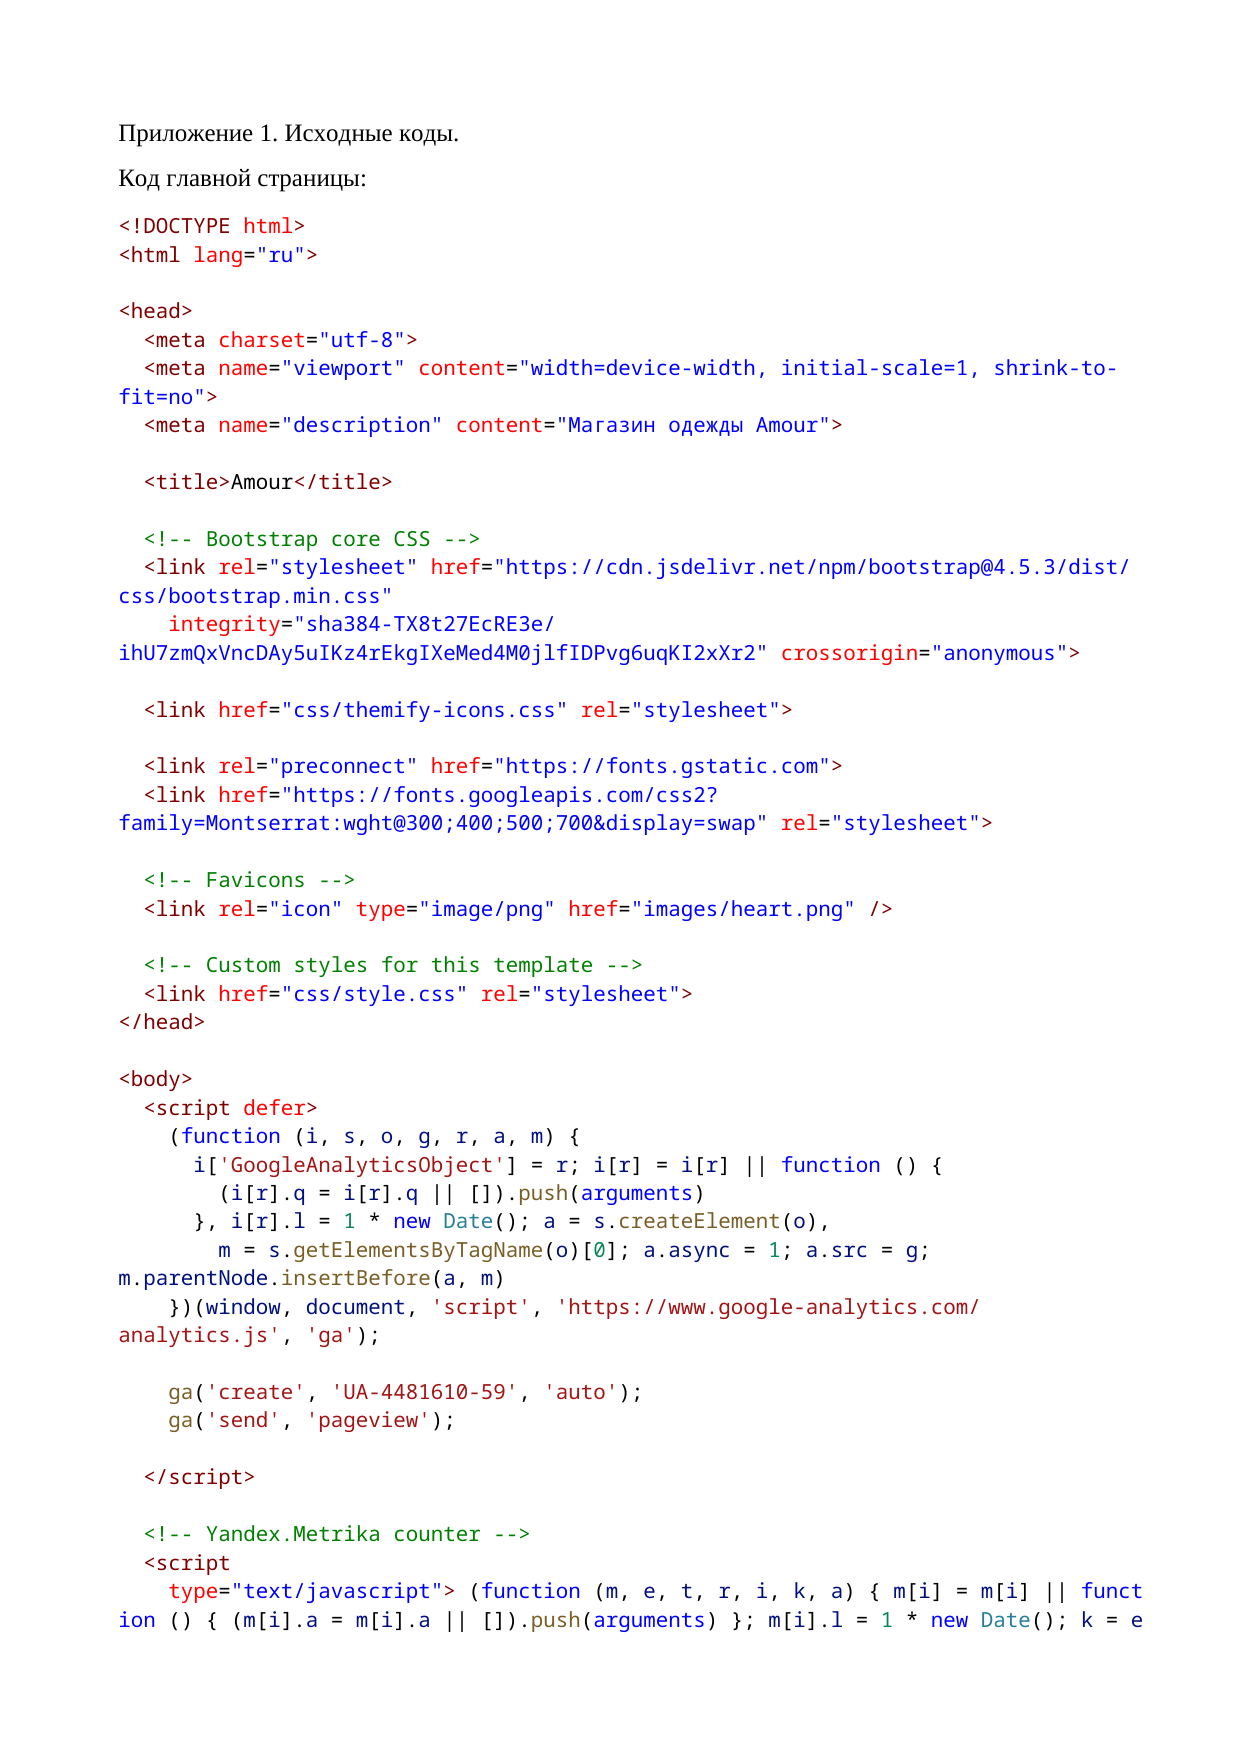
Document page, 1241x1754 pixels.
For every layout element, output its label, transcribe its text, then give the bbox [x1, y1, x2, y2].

text <!-- Favicons --> [118, 865, 1152, 894]
text <!-- Yandex.Metrika counter --> [118, 1519, 1152, 1548]
text m = s.getElementsByTagName(o)[0]; a.async = 1; a.src = g; m.parentNode.insertBefore(a, m) [118, 1235, 1152, 1292]
text </script> [118, 1462, 1152, 1491]
text <script [118, 1548, 1152, 1576]
text <script defer> [118, 1093, 1152, 1121]
text <!-- Bootstrap core CSS --> [118, 524, 1152, 552]
text <link href="css/style.css" rel="stylesheet"> [118, 979, 1152, 1007]
text <!DOCTYPE html> [118, 211, 1152, 240]
text ga('send', 'pageview'); [118, 1406, 1152, 1434]
text Код главной страницы: [118, 163, 1152, 192]
text <meta charset="utf-8"> [118, 325, 1152, 353]
text <link href="css/themify-icons.css" rel="stylesheet"> [118, 695, 1152, 723]
text <meta name="viewport" content="width=device-width, initial-scale=1, shrink-to-fit=no"> [118, 353, 1152, 410]
text <meta name="description" content="Магазин одежды Amour"> [118, 410, 1152, 439]
text (i[r].q = i[r].q || []).push(arguments) [118, 1178, 1152, 1207]
text <!-- Custom styles for this template --> [118, 951, 1152, 979]
text <title>Amour</title> [118, 467, 1152, 496]
text }, i[r].l = 1 * new Date(); a = s.createElement(o), [118, 1207, 1152, 1235]
text Приложение 1. Исходные коды. [118, 118, 1152, 147]
text <head> [118, 297, 1152, 325]
text <body> [118, 1064, 1152, 1093]
text <link rel="preconnect" href="https://fonts.gstatic.com"> [118, 752, 1152, 780]
text <link href="https://fonts.googleapis.com/css2?family=Montserrat:wght@300;400;500;700&display=swap" rel="stylesheet"> [118, 780, 1152, 837]
text <link rel="stylesheet" href="https://cdn.jsdelivr.net/npm/bootstrap@4.5.3/dist/css/bootstrap.min.css" [118, 552, 1152, 609]
text integrity="sha384-TX8t27EcRE3e/ihU7zmQxVncDAy5uIKz4rEkgIXeMed4M0jlfIDPvg6uqKI2xXr2" crossorigin="anonymous"> [118, 609, 1152, 666]
text (function (i, s, o, g, r, a, m) { [118, 1121, 1152, 1150]
text })(window, document, 'script', 'https://www.google-analytics.com/analytics.js', 'ga'); [118, 1292, 1152, 1349]
text ga('create', 'UA-4481610-59', 'auto'); [118, 1377, 1152, 1406]
text <link rel="icon" type="image/png" href="images/heart.png" /> [118, 894, 1152, 922]
text </head> [118, 1007, 1152, 1036]
text i['GoogleAnalyticsObject'] = r; i[r] = i[r] || function () { [118, 1150, 1152, 1178]
text <html lang="ru"> [118, 240, 1152, 268]
